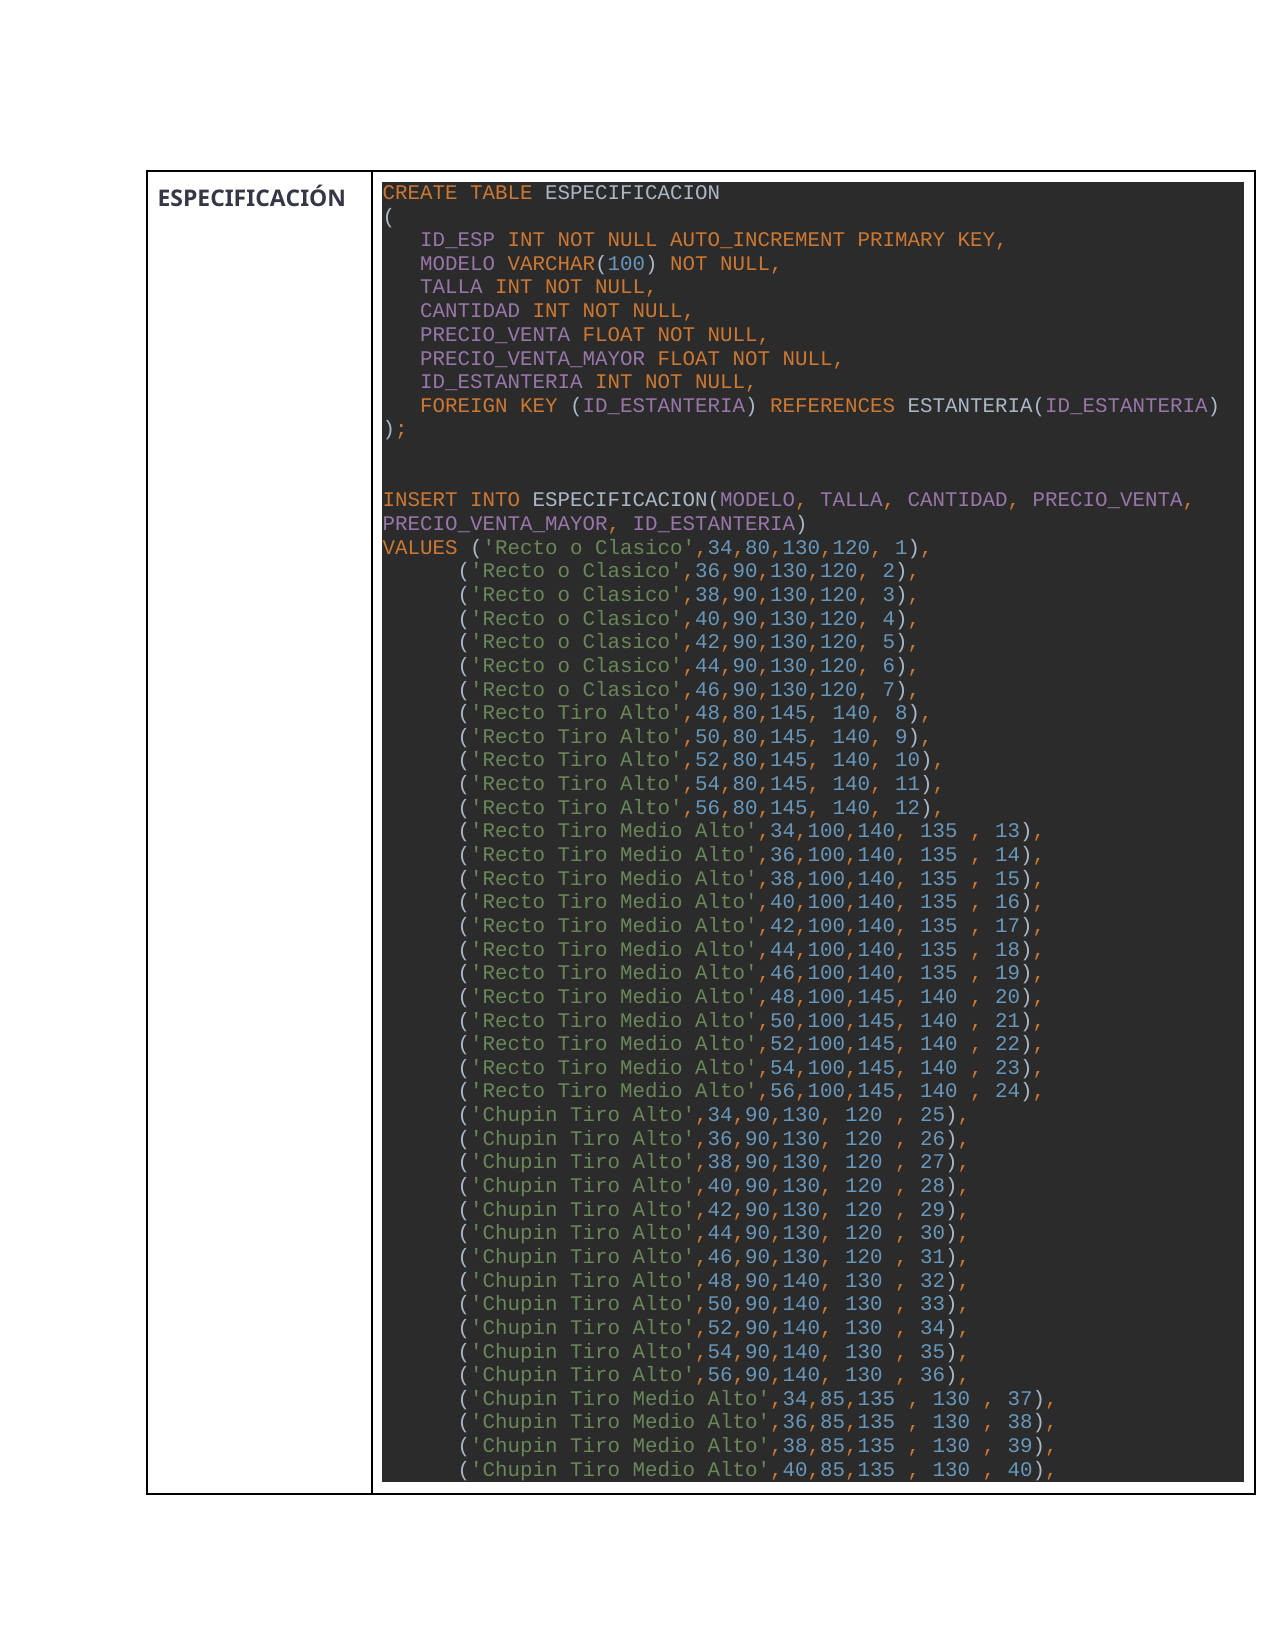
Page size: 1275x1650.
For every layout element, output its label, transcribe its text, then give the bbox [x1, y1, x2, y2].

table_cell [373, 172, 1254, 1493]
table_cell ESPECIFICACIÓN [148, 172, 371, 1493]
